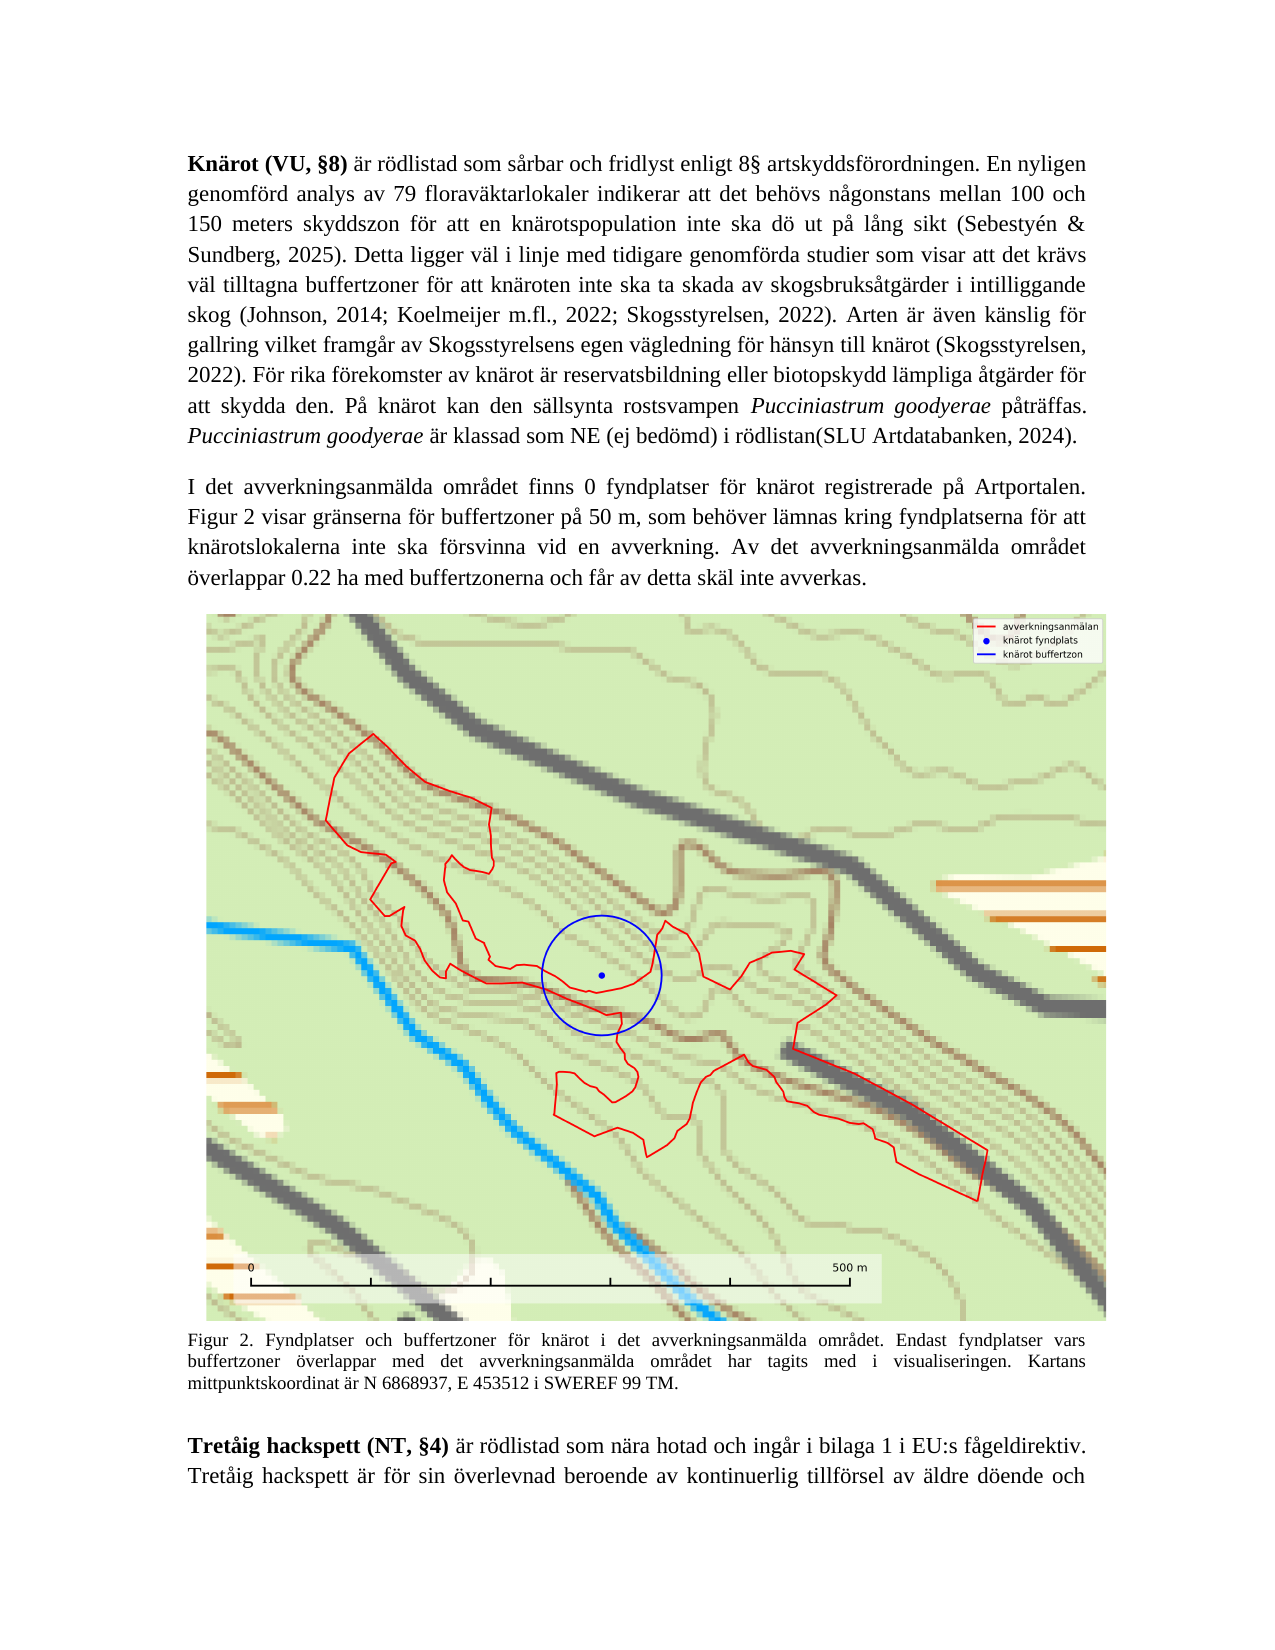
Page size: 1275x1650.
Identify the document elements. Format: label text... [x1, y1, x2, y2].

text I det avverkningsanmälda området finns 0 fyndplatser för knärot registrerade på Artportalen. Figur 2 visar gränserna för buffertzoner på 50 m, som behöver lämnas kring fyndplatserna för att knärotslokalerna inte ska försvinna vid en avverkning. Av det avverkningsanmälda området överlappar 0.22 ha med buffertzonerna och får av detta skäl inte avverkas. [187, 473, 1087, 590]
text Knärot (VU, §8) är rödlistad som sårbar och fridlyst enligt 8§ artskyddsförordningen. En nyligen genomförd analys av 79 floraväktarlokaler indikerar att det behövs någonstans mellan 100 och 150 meters skyddszon för att en knärotspopulation inte ska dö ut på lång sikt (Sebestyén & Sundberg, 2025). Detta ligger väl i linje med tidigare genomförda studier som visar att det krävs väl tilltagna buffertzoner för att knäroten inte ska ta skada av skogsbruksåtgärder i intilliggande skog (Johnson, 2014; Koelmeijer m.fl., 2022; Skogsstyrelsen, 2022). Arten är även känslig för gallring vilket framgår av Skogsstyrelsens egen vägledning för hänsyn till knärot (Skogsstyrelsen, 2022). För rika förekomster av knärot är reservatsbildning eller biotopskydd lämpliga åtgärder för att skydda den. På knärot kan den sällsynta rostsvampen Pucciniastrum goodyerae påträffas. Pucciniastrum goodyerae är klassad som NE (ej bedömd) i rödlistan(SLU Artdatabanken, 2024). [187, 150, 1087, 448]
text Figur 2. Fyndplatser och buffertzoner för knärot i det avverkningsanmälda området. Endast fyndplatser vars buffertzoner överlappar med det avverkningsanmälda området har tagits med i visualiseringen. Kartans mittpunktskoordinat är N 6868937, E 453512 i SWEREF 99 TM. [187, 1329, 1087, 1393]
picture [206, 614, 1107, 1321]
